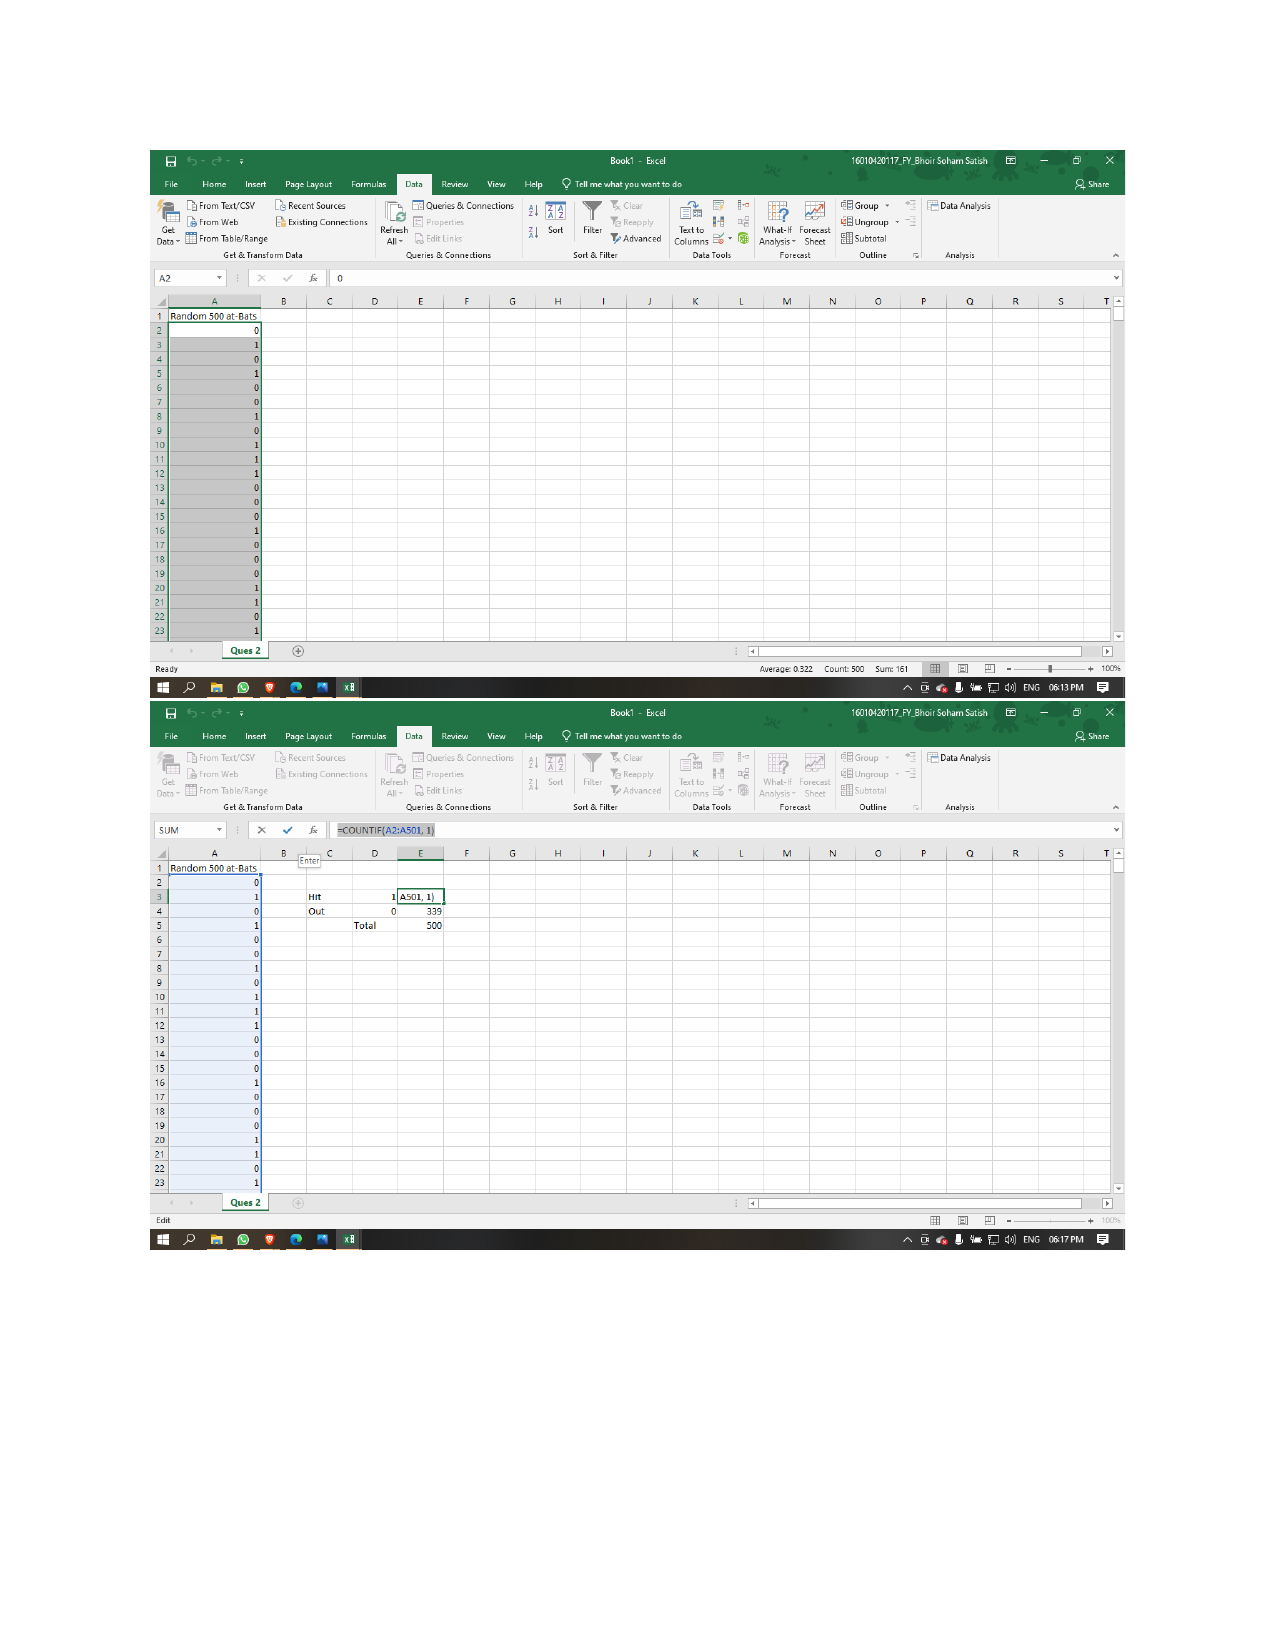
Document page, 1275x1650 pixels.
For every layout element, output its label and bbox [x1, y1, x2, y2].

picture [150, 701, 1125, 1250]
picture [150, 150, 1125, 698]
